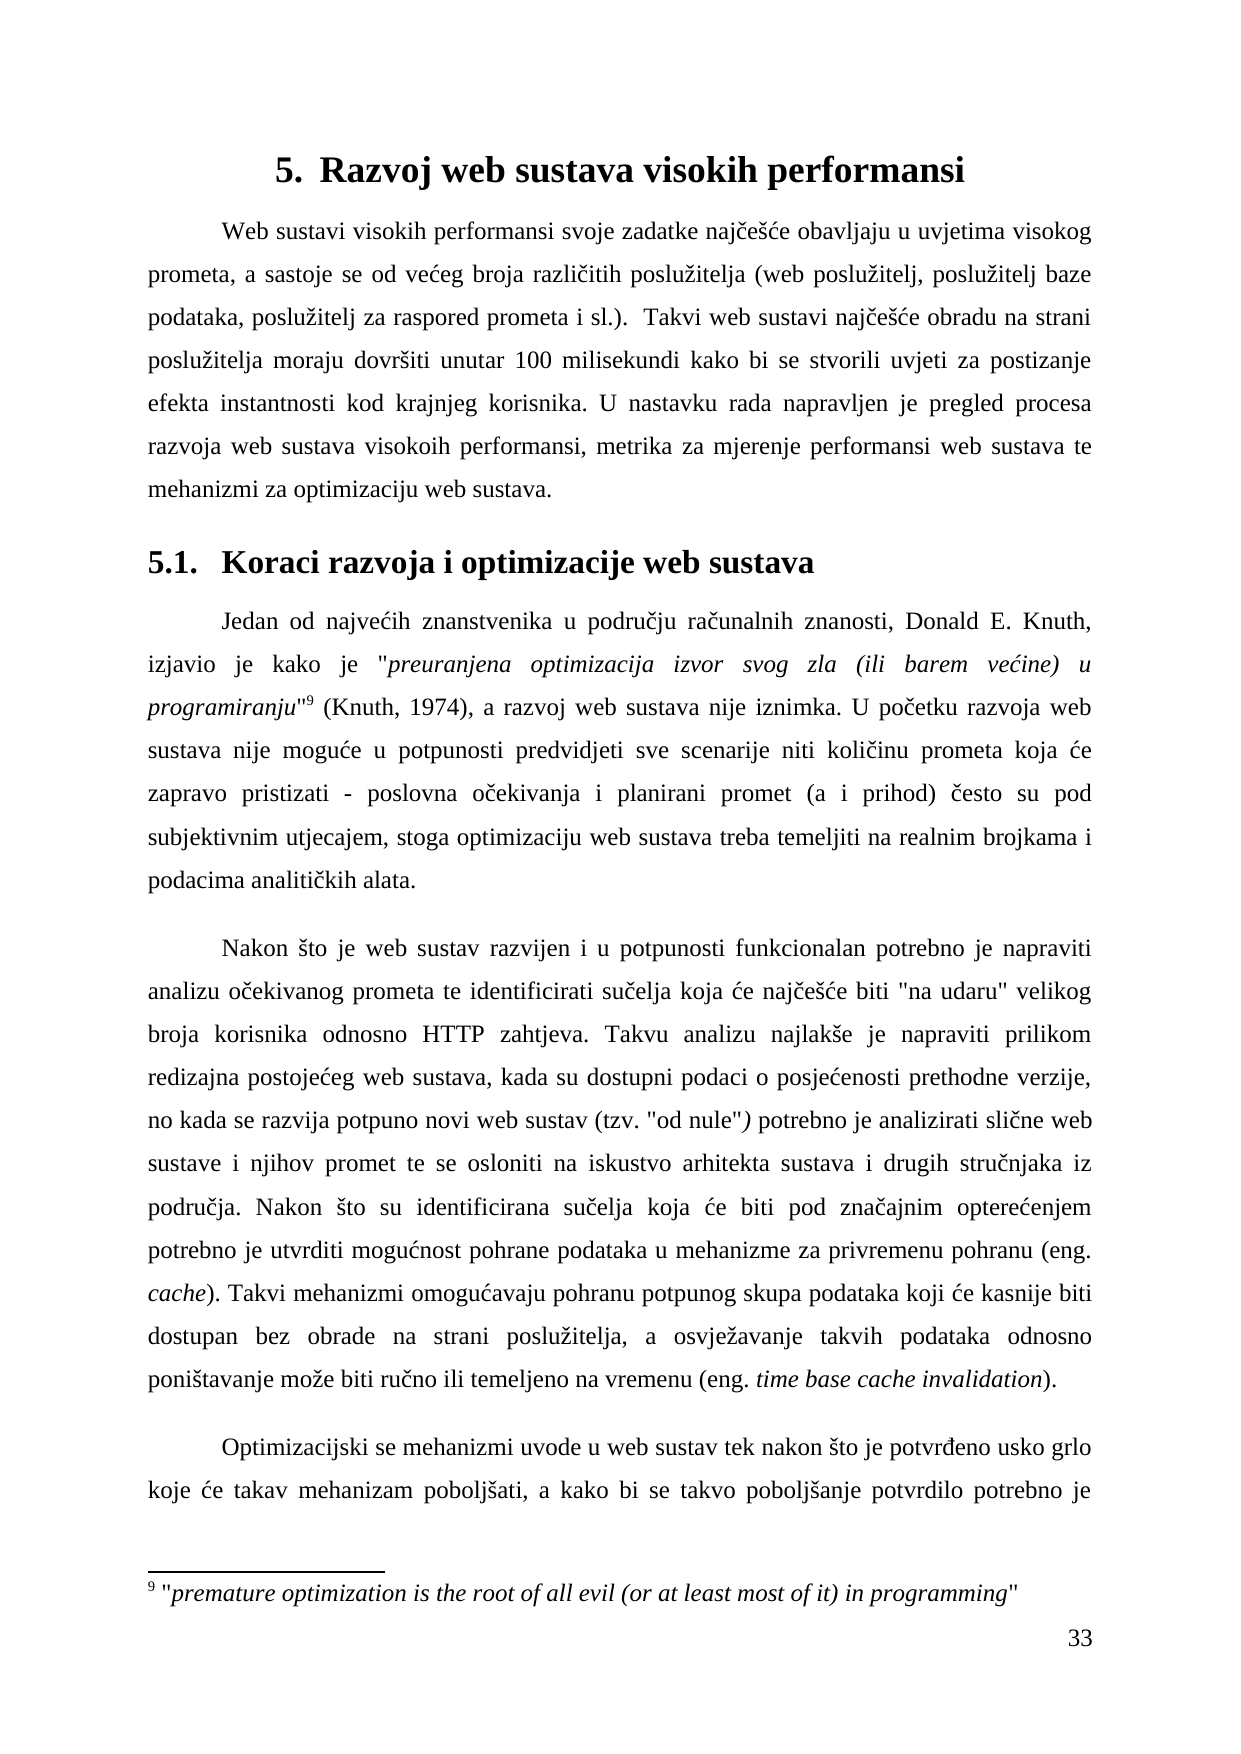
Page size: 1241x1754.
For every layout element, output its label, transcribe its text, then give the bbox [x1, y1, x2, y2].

text Jedan od najvećih znanstvenika u području računalnih znanosti, Donald E. Knuth, izjavio je kako je "preuranjena optimizacija izvor svog zla (ili barem većine) u programiranju" (Knuth, 1974), a razvoj web sustava nije iznimka. U početku razvoja web sustava nije moguće u potpunosti predvidjeti sve scenarije niti količinu prometa koja će zapravo pristizati - poslovna očekivanja i planirani promet (a i prihod) često su pod subjektivnim utjecajem, stoga optimizaciju web sustava treba temeljiti na realnim brojkama i podacima analitičkih alata. [148, 606, 1093, 893]
text Web sustavi visokih performansi svoje zadatke najčešće obavljaju u uvjetima visokog prometa, a sastoje se od većeg broja različitih poslužitelja (web poslužitelj, poslužitelj baze podataka, poslužitelj za raspored prometa i sl.). Takvi web sustavi najčešće obradu na strani poslužitelja moraju dovršiti unutar 100 milisekundi kako bi se stvorili uvjeti za postizanje efekta instantnosti kod krajnjeg korisnika. U nastavku rada napravljen je pregled procesa razvoja web sustava visokoih performansi, metrika za mjerenje performansi web sustava te mehanizmi za optimizaciju web sustava. [148, 216, 1093, 503]
text Nakon što je web sustav razvijen i u potpunosti funkcionalan potrebno je napraviti analizu očekivanog prometa te identificirati sučelja koja će najčešće biti "na udaru" velikog broja korisnika odnosno HTTP zahtjeva. Takvu analizu najlakše je napraviti prilikom redizajna postojećeg web sustava, kada su dostupni podaci o posjećenosti prethodne verzije, no kada se razvija potpuno novi web sustav (tzv. "od nule") potrebno je analizirati slične web sustave i njihov promet te se osloniti na iskustvo arhitekta sustava i drugih stručnjaka iz područja. Nakon što su identificirana sučelja koja će biti pod značajnim opterećenjem potrebno je utvrditi mogućnost pohrane podataka u mehanizme za privremenu pohranu (eng. cache). Takvi mehanizmi omogućavaju pohranu potpunog skupa podataka koji će kasnije biti dostupan bez obrade na strani poslužitelja, a osvježavanje takvih podataka odnosno poništavanje može biti ručno ili temeljeno na vremenu (eng. time base cache invalidation). [148, 933, 1093, 1393]
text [148, 1432, 1093, 1504]
text Koraci razvoja i optimizacije web sustava [148, 543, 1093, 581]
text Razvoj web sustava visokih performansi [148, 148, 1093, 191]
